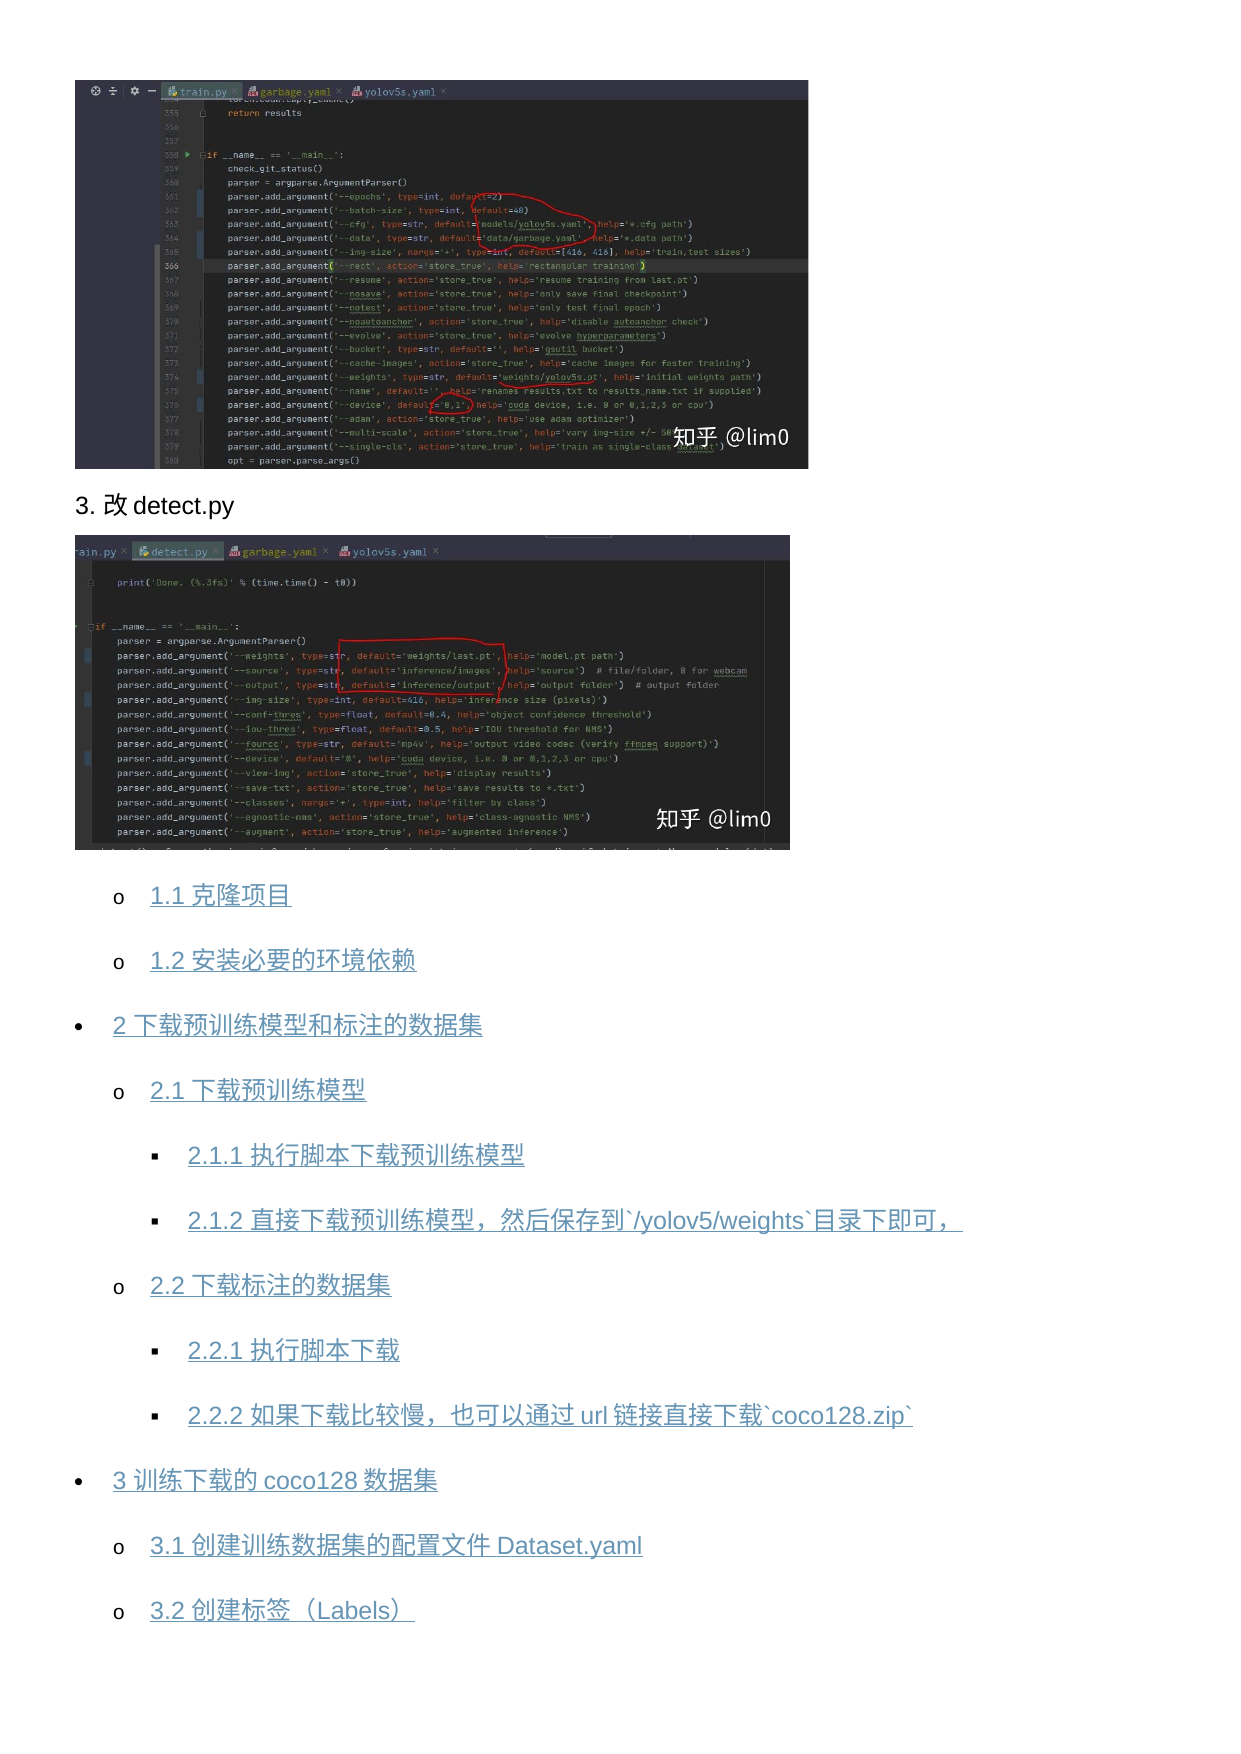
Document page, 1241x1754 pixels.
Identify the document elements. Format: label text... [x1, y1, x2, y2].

list 1.1 克隆项目 [112, 861, 1165, 926]
list 3.1 创建训练数据集的配置文件Dataset.yaml [112, 1511, 1165, 1576]
list 3.2 创建标签（Labels） [112, 1576, 1165, 1641]
list 2.1.2 直接下载预训练模型，然后保存到`/yolov5/weights`目录下即可， [150, 1186, 1165, 1251]
list 3 训练下载的coco128数据集 [75, 1446, 1165, 1511]
list 2.1.1 执行脚本下载预训练模型 [150, 1121, 1165, 1186]
picture [75, 535, 790, 850]
list 2.1 下载预训练模型 [112, 1056, 1165, 1121]
list 2.2.1 执行脚本下载 [150, 1316, 1165, 1381]
text 3. 改detect.py [75, 471, 1165, 536]
list 2.2 下载标注的数据集 [112, 1251, 1165, 1316]
list 1.2 安装必要的环境依赖 [112, 926, 1165, 991]
list 2.2.2 如果下载比较慢，也可以通过url链接直接下载`coco128.zip` [150, 1381, 1165, 1446]
picture [75, 80, 809, 469]
list 2 下载预训练模型和标注的数据集 [75, 991, 1165, 1056]
